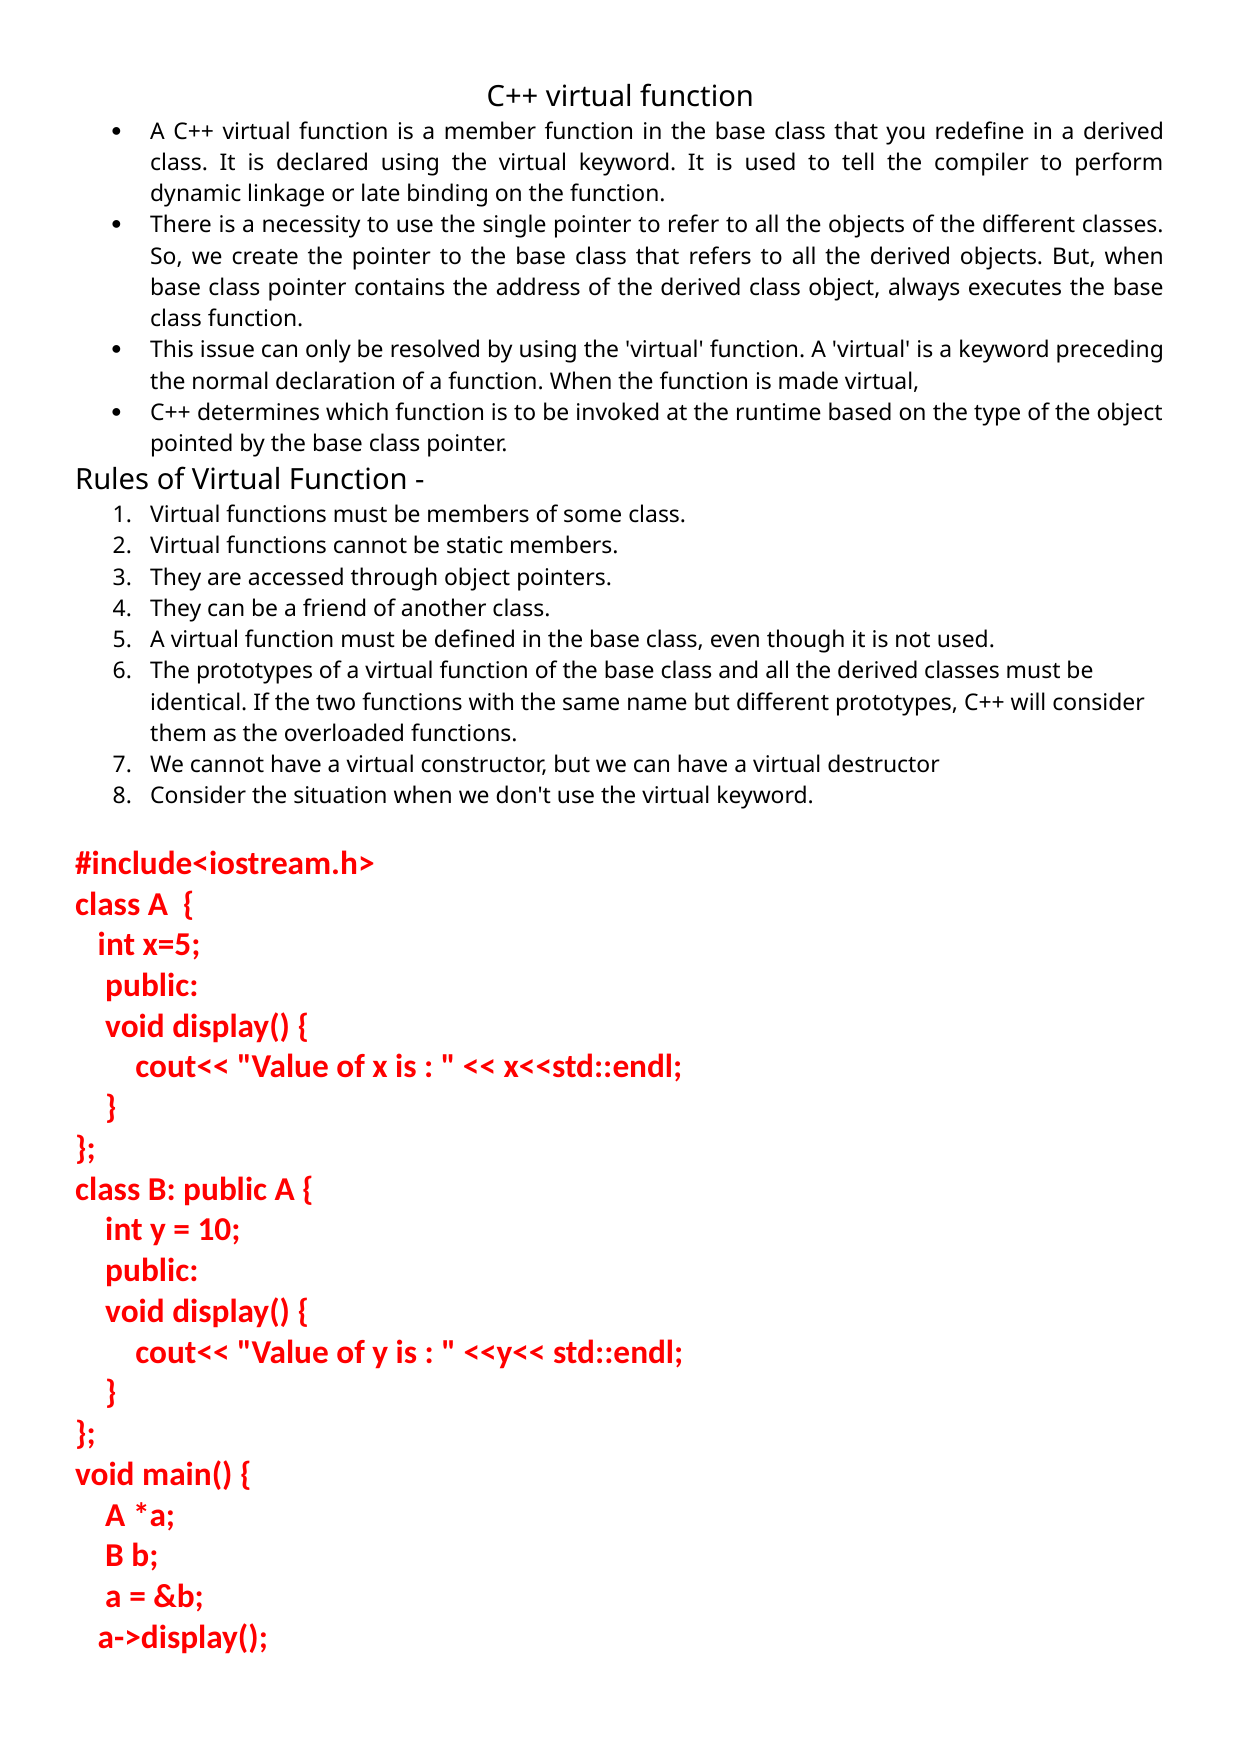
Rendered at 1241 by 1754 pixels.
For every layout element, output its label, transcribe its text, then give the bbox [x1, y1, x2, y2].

text }; [75, 1412, 1165, 1453]
list A C++ virtual function is a member function in the base class that you redefine in a derived class. It is declared using the virtual keyword. It is used to tell the compiler to perform dynamic linkage or late binding on the function. [112, 115, 1165, 208]
text int y = 10; [75, 1208, 1165, 1249]
text class A { [75, 883, 1165, 923]
text a = &b; [75, 1575, 1165, 1616]
text void display() { [75, 1290, 1165, 1331]
text cout<< "Value of x is : " << x<<std::endl; [75, 1046, 1165, 1086]
list We cannot have a virtual constructor, but we can have a virtual destructor [112, 748, 1165, 779]
text class B: public A { [75, 1168, 1165, 1208]
list Virtual functions must be members of some class. [112, 498, 1165, 529]
text public: [75, 1249, 1165, 1290]
list Consider the situation when we don't use the virtual keyword. [112, 779, 1165, 811]
text int x=5; [75, 923, 1165, 964]
text C++ virtual function [75, 75, 1165, 115]
text Rules of Virtual Function - [75, 458, 1165, 498]
text B b; [75, 1534, 1165, 1575]
list Virtual functions cannot be static members. [112, 529, 1165, 561]
list This issue can only be resolved by using the 'virtual' function. A 'virtual' is a keyword preceding the normal declaration of a function. When the function is made virtual, [112, 333, 1165, 396]
list They can be a friend of another class. [112, 592, 1165, 623]
text } [75, 1371, 1165, 1412]
list There is a necessity to use the single pointer to refer to all the objects of the different classes. So, we create the pointer to the base class that refers to all the derived objects. But, when base class pointer contains the address of the derived class object, always executes the base class function. [112, 208, 1165, 333]
text a->display(); [75, 1616, 1165, 1656]
text A *a; [75, 1493, 1165, 1534]
text #include<iostream.h> [75, 842, 1165, 883]
text } [75, 1086, 1165, 1127]
list The prototypes of a virtual function of the base class and all the derived classes must be identical. If the two functions with the same name but different prototypes, C++ will consider them as the overloaded functions. [112, 654, 1165, 748]
text }; [75, 1127, 1165, 1168]
text void display() { [75, 1005, 1165, 1046]
list They are accessed through object pointers. [112, 561, 1165, 592]
text public: [75, 964, 1165, 1005]
list C++ determines which function is to be invoked at the runtime based on the type of the object pointed by the base class pointer. [112, 396, 1165, 458]
text cout<< "Value of y is : " <<y<< std::endl; [75, 1331, 1165, 1371]
text void main() { [75, 1453, 1165, 1493]
list A virtual function must be defined in the base class, even though it is not used. [112, 623, 1165, 654]
